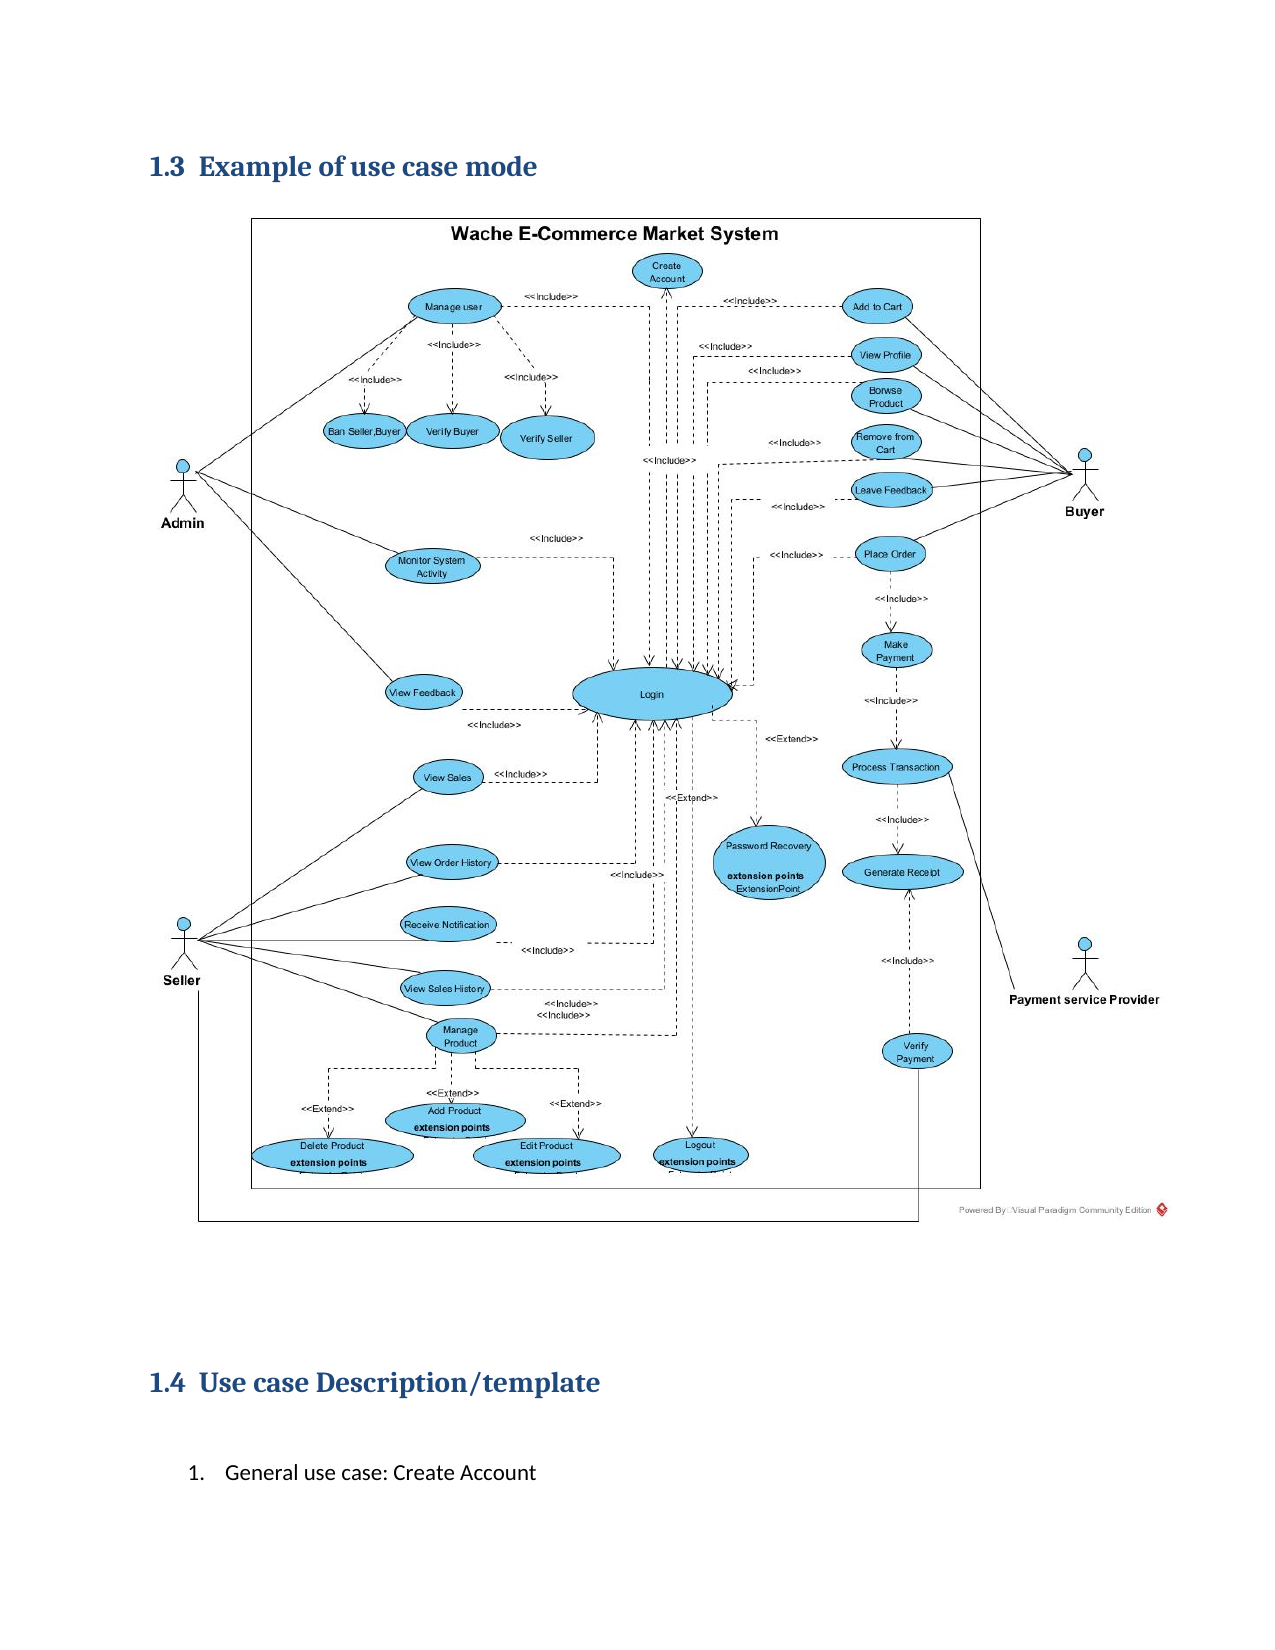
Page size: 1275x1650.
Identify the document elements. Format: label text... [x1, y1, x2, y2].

subtitle Example of use case mode [150, 150, 1125, 183]
picture [150, 217, 1172, 1224]
list General use case: Create Account [187, 1458, 1125, 1486]
subtitle Use case Description/template [150, 1367, 1125, 1400]
